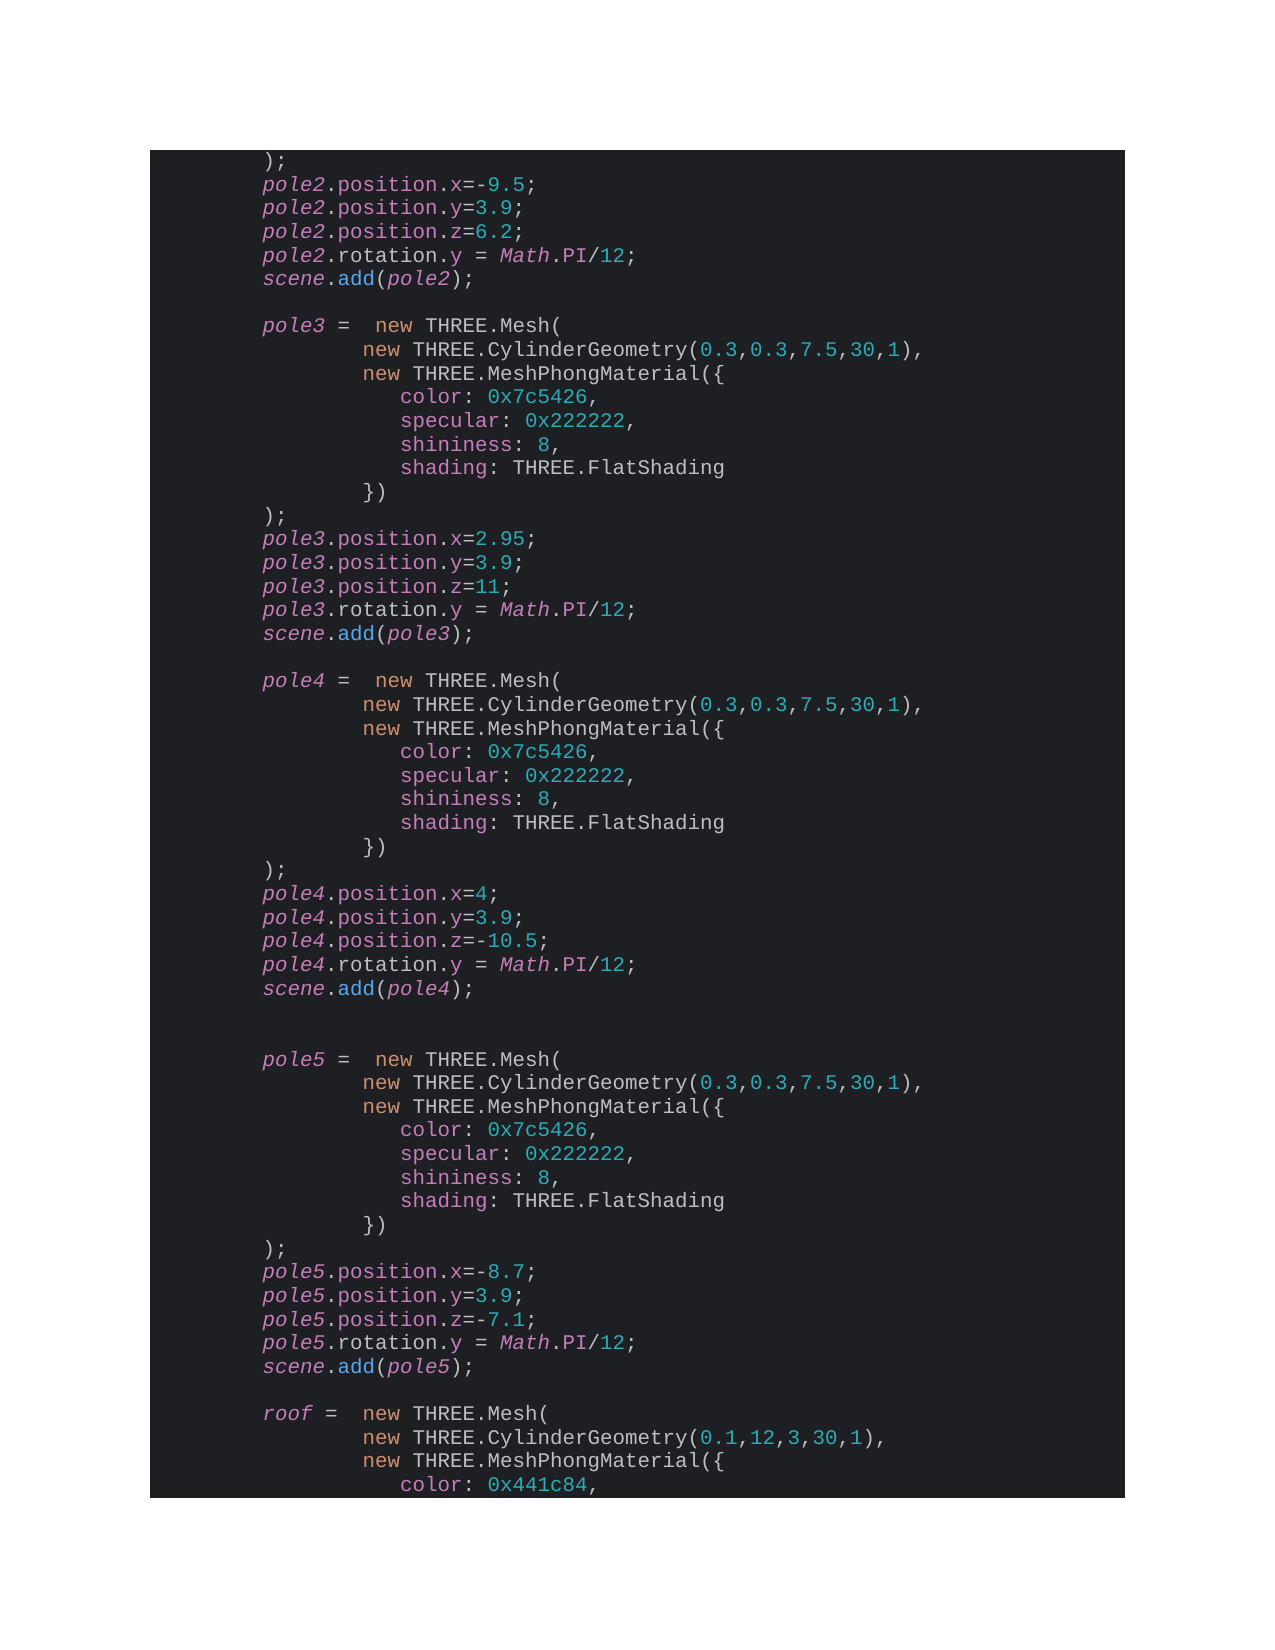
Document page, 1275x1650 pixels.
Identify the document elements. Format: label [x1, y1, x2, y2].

text [150, 150, 1125, 1498]
